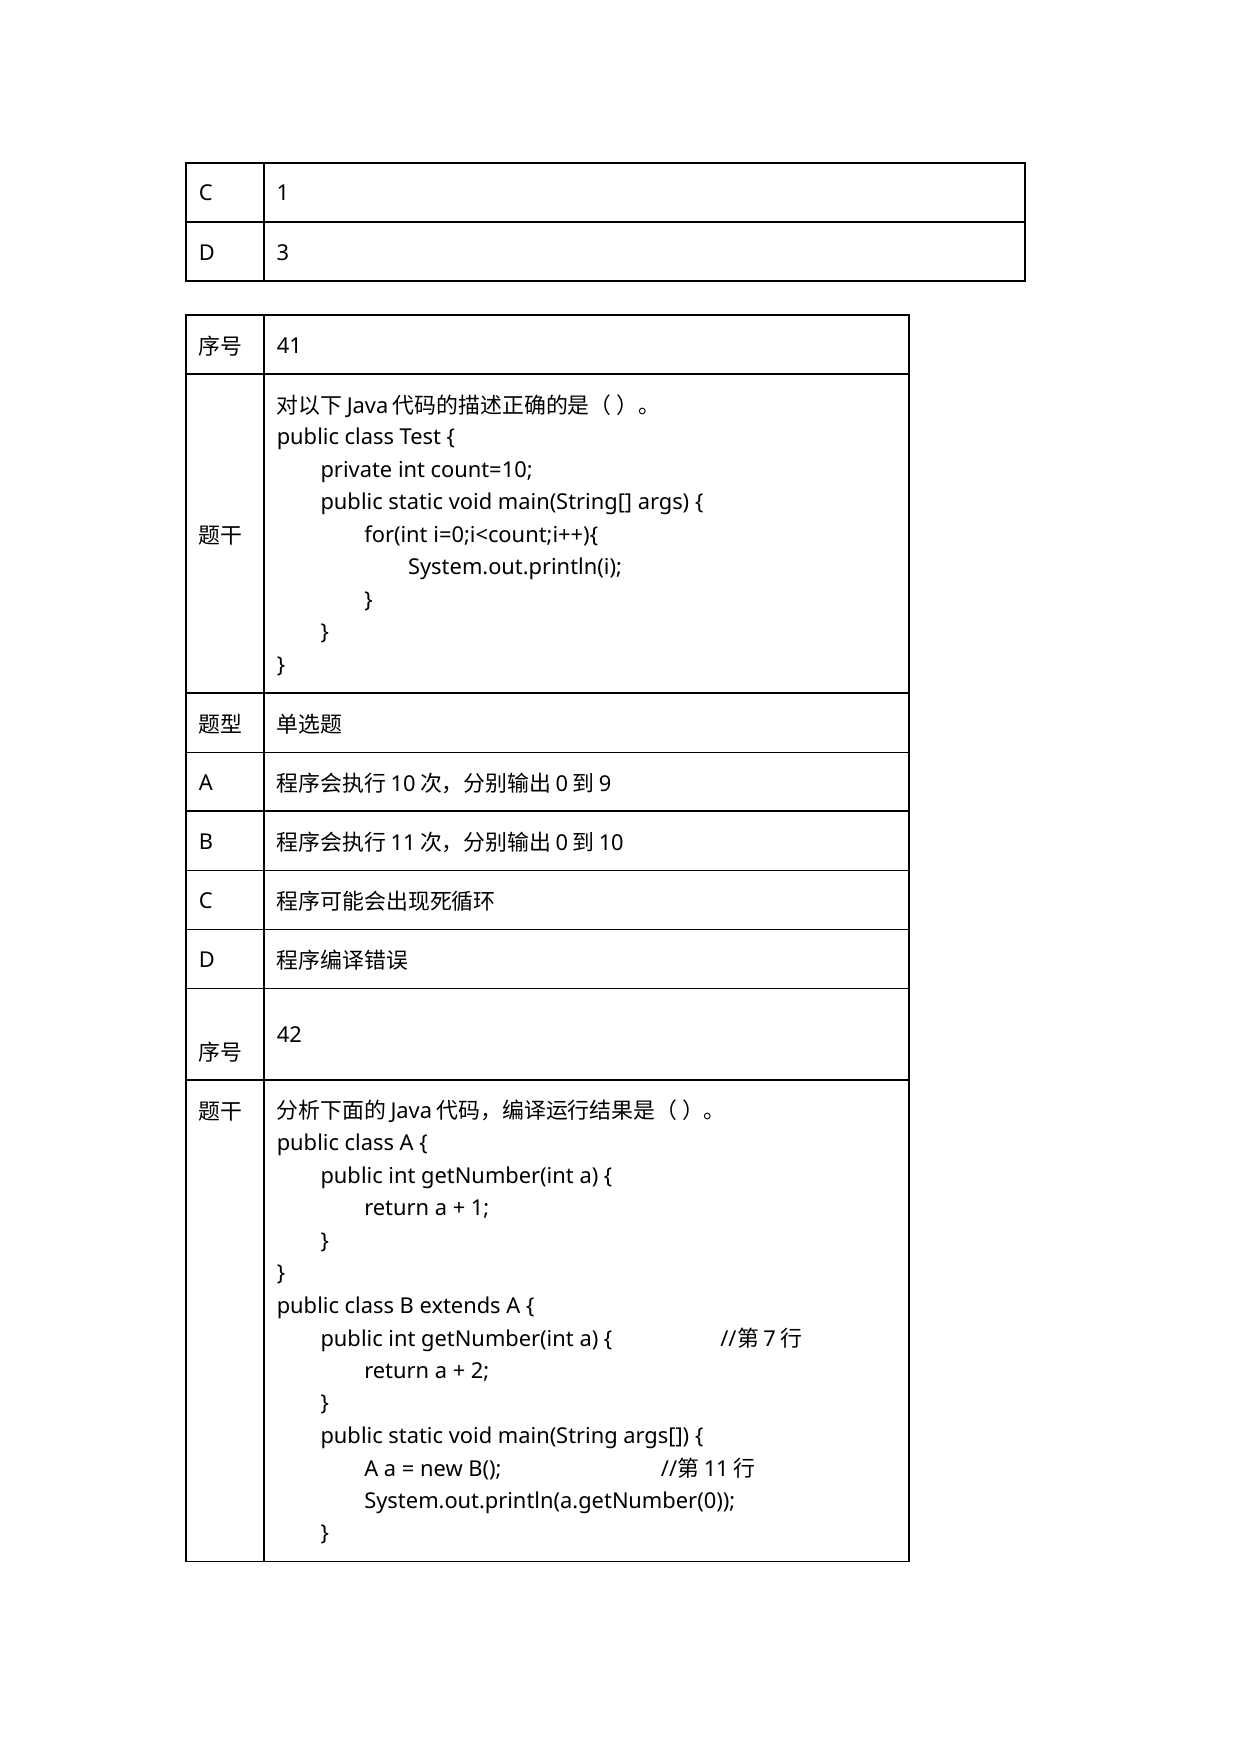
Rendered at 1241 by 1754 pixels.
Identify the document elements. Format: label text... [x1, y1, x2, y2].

table_cell D [187, 930, 263, 988]
table_cell 程序编译错误 [265, 930, 908, 988]
table_cell 程序可能会出现死循环 [265, 871, 908, 928]
table_cell A [187, 753, 263, 810]
table_cell 1 [265, 164, 1024, 221]
table_cell 序号 [187, 989, 263, 1079]
table_cell 3 [265, 223, 1024, 280]
table_cell 题干 [187, 1081, 263, 1561]
table_cell B [187, 812, 263, 869]
table_cell C [187, 164, 263, 221]
table_cell 对以下Java代码的描述正确的是（ ）。 public class Test { private int count=10; public static void main(String[] args) { for(int i=0;i<count;i++){ System.out.println(i); } } } [265, 375, 908, 692]
table_cell 单选题 [265, 694, 908, 751]
table_cell C [187, 871, 263, 928]
table_cell 题干 [187, 375, 263, 692]
table_header 41 [265, 316, 908, 373]
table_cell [265, 1081, 908, 1561]
table_cell 题型 [187, 694, 263, 751]
table_cell 程序会执行10次，分别输出0到9 [265, 753, 908, 810]
table_cell 程序会执行11次，分别输出0到10 [265, 812, 908, 869]
table_cell D [187, 223, 263, 280]
table_header 序号 [187, 316, 263, 373]
table_cell 42 [265, 989, 908, 1079]
